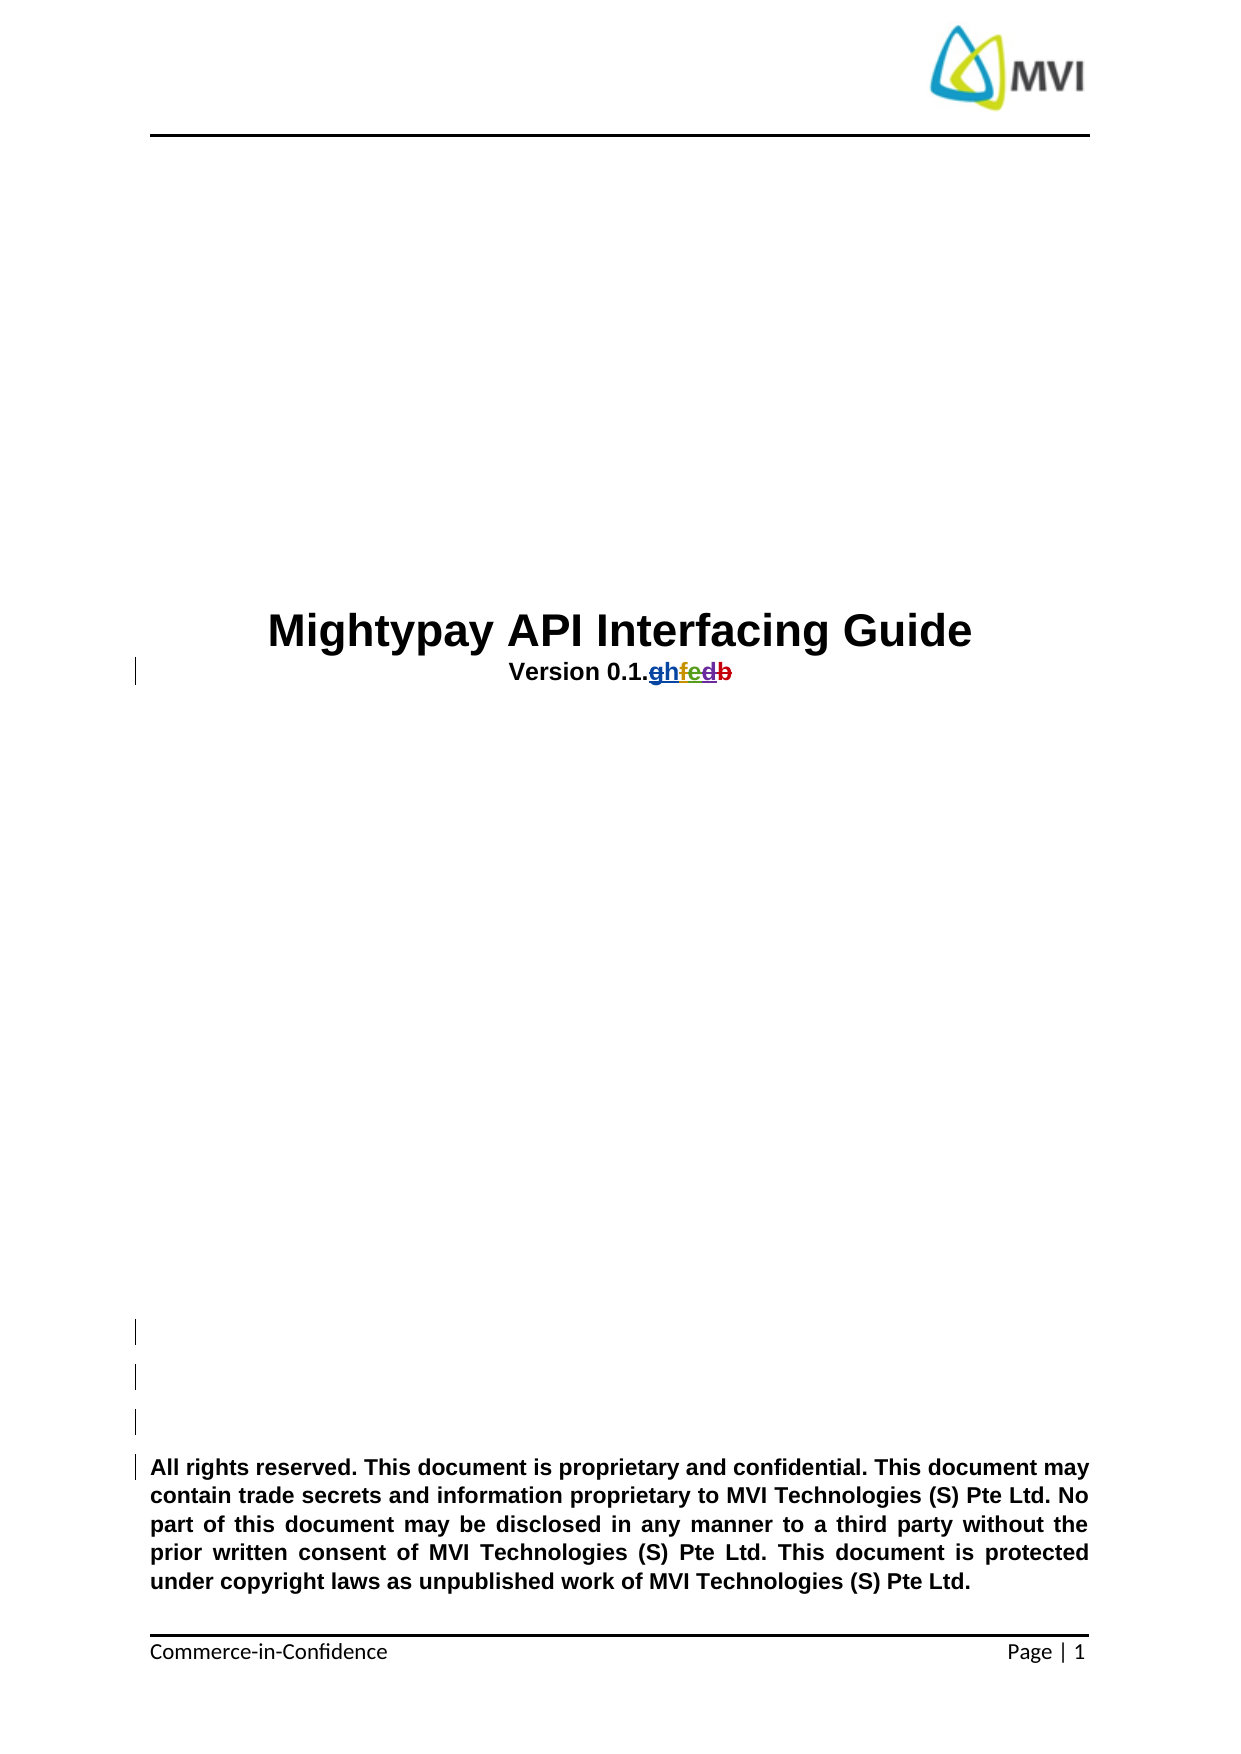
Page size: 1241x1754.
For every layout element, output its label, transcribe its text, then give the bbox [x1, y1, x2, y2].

text Version 0.1. [150, 657, 1090, 685]
picture [925, 21, 1088, 112]
text Mightypay API Interfacing Guide [150, 604, 1090, 657]
text All rights reserved. This document is proprietary and confidential. This document may contain trade secrets and information proprietary to MVI Technologies (S) Pte Ltd. No part of this document may be disclosed in any manner to a third party without the prior written consent of MVI Technologies (S) Pte Ltd. This document is protected under copyright laws as unpublished work of MVI Technologies (S) Pte Ltd. [150, 1454, 1090, 1594]
